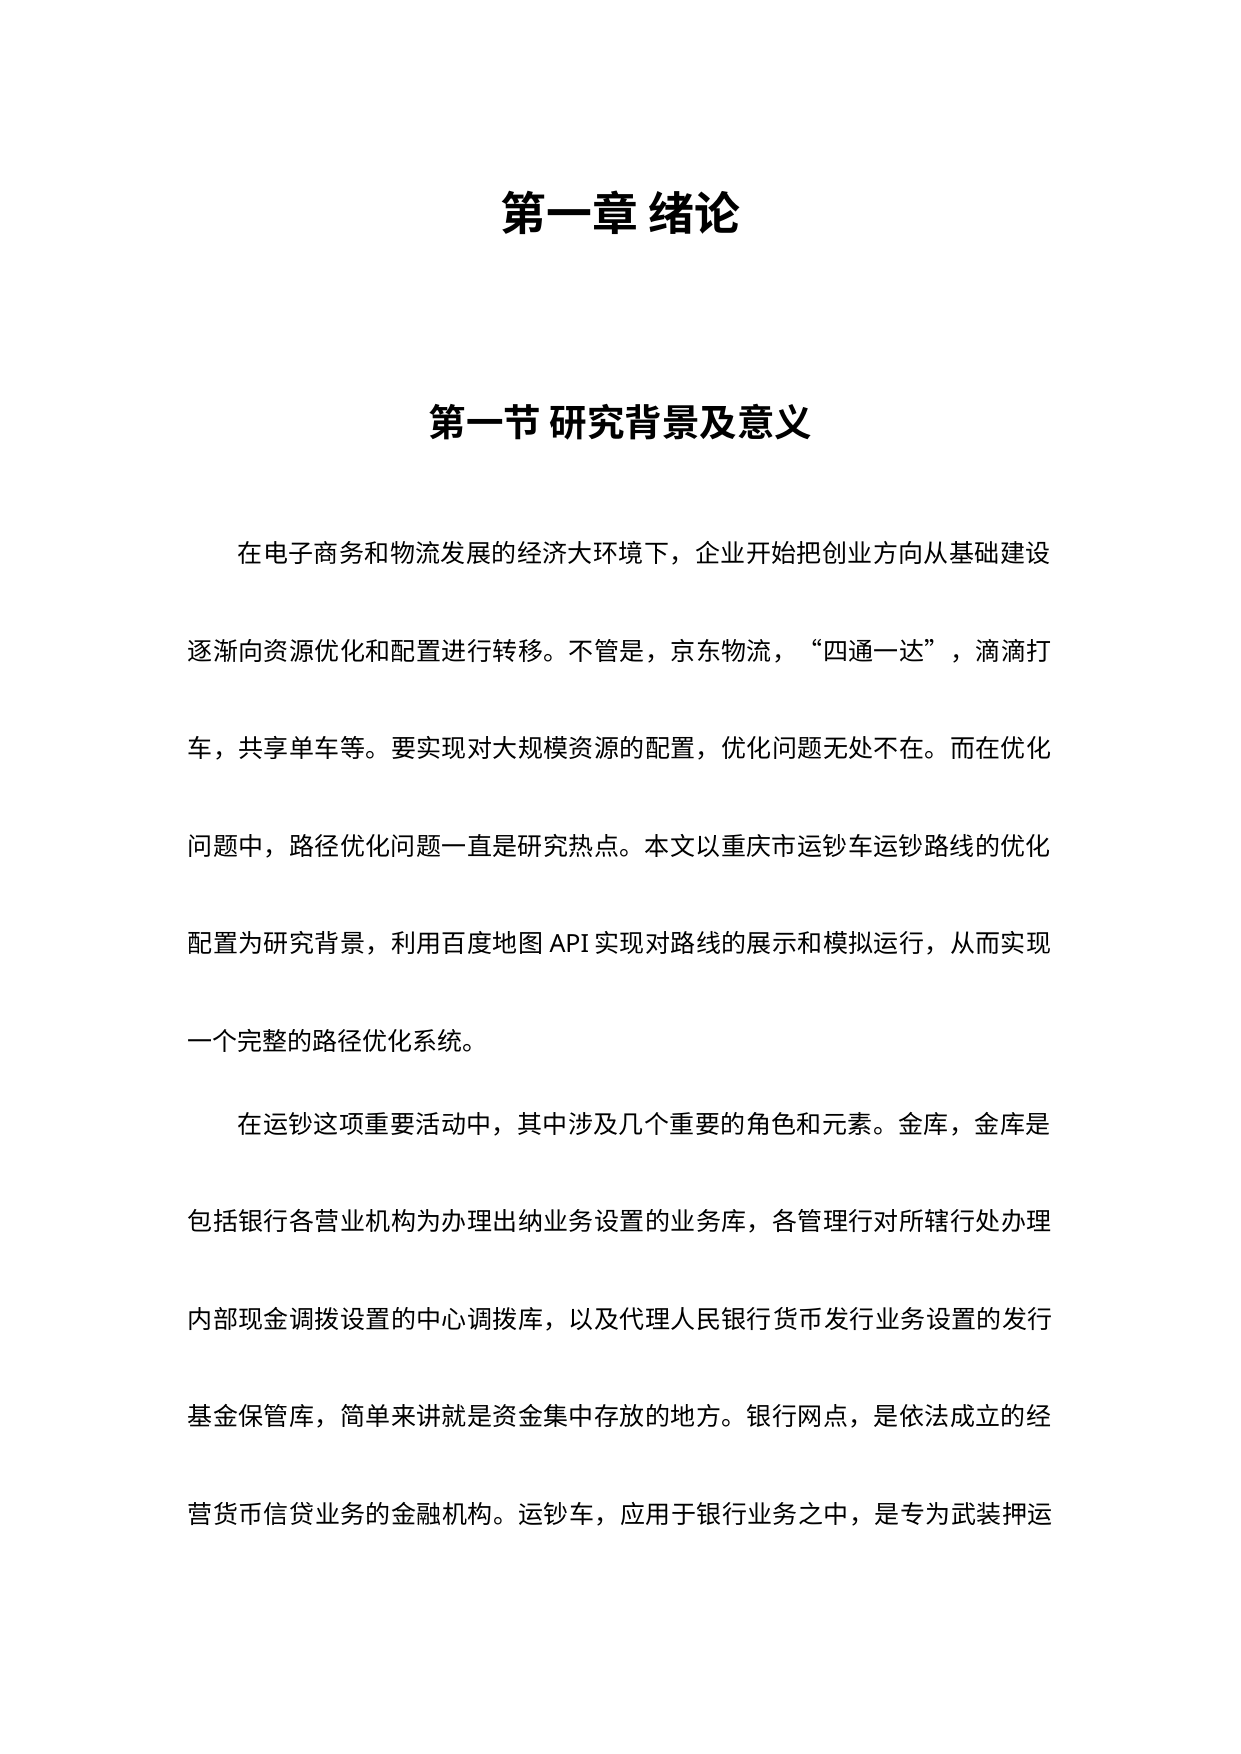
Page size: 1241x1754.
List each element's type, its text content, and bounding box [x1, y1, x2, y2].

subtitle 第一章 绪论 [187, 162, 1053, 259]
subtitle 第一节 研究背景及意义 [187, 387, 1053, 452]
text 在电子商务和物流发展的经济大环境下，企业开始把创业方向从基础建设逐渐向资源优化和配置进行转移。不管是，京东物流，“四通一达”，滴滴打车，共享单车等。要实现对大规模资源的配置，优化问题无处不在。而在优化问题中，路径优化问题一直是研究热点。本文以重庆市运钞车运钞路线的优化配置为研究背景，利用百度地图API实现对路线的展示和模拟运行，从而实现一个完整的路径优化系统。 [187, 519, 1053, 1072]
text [187, 1090, 1053, 1545]
